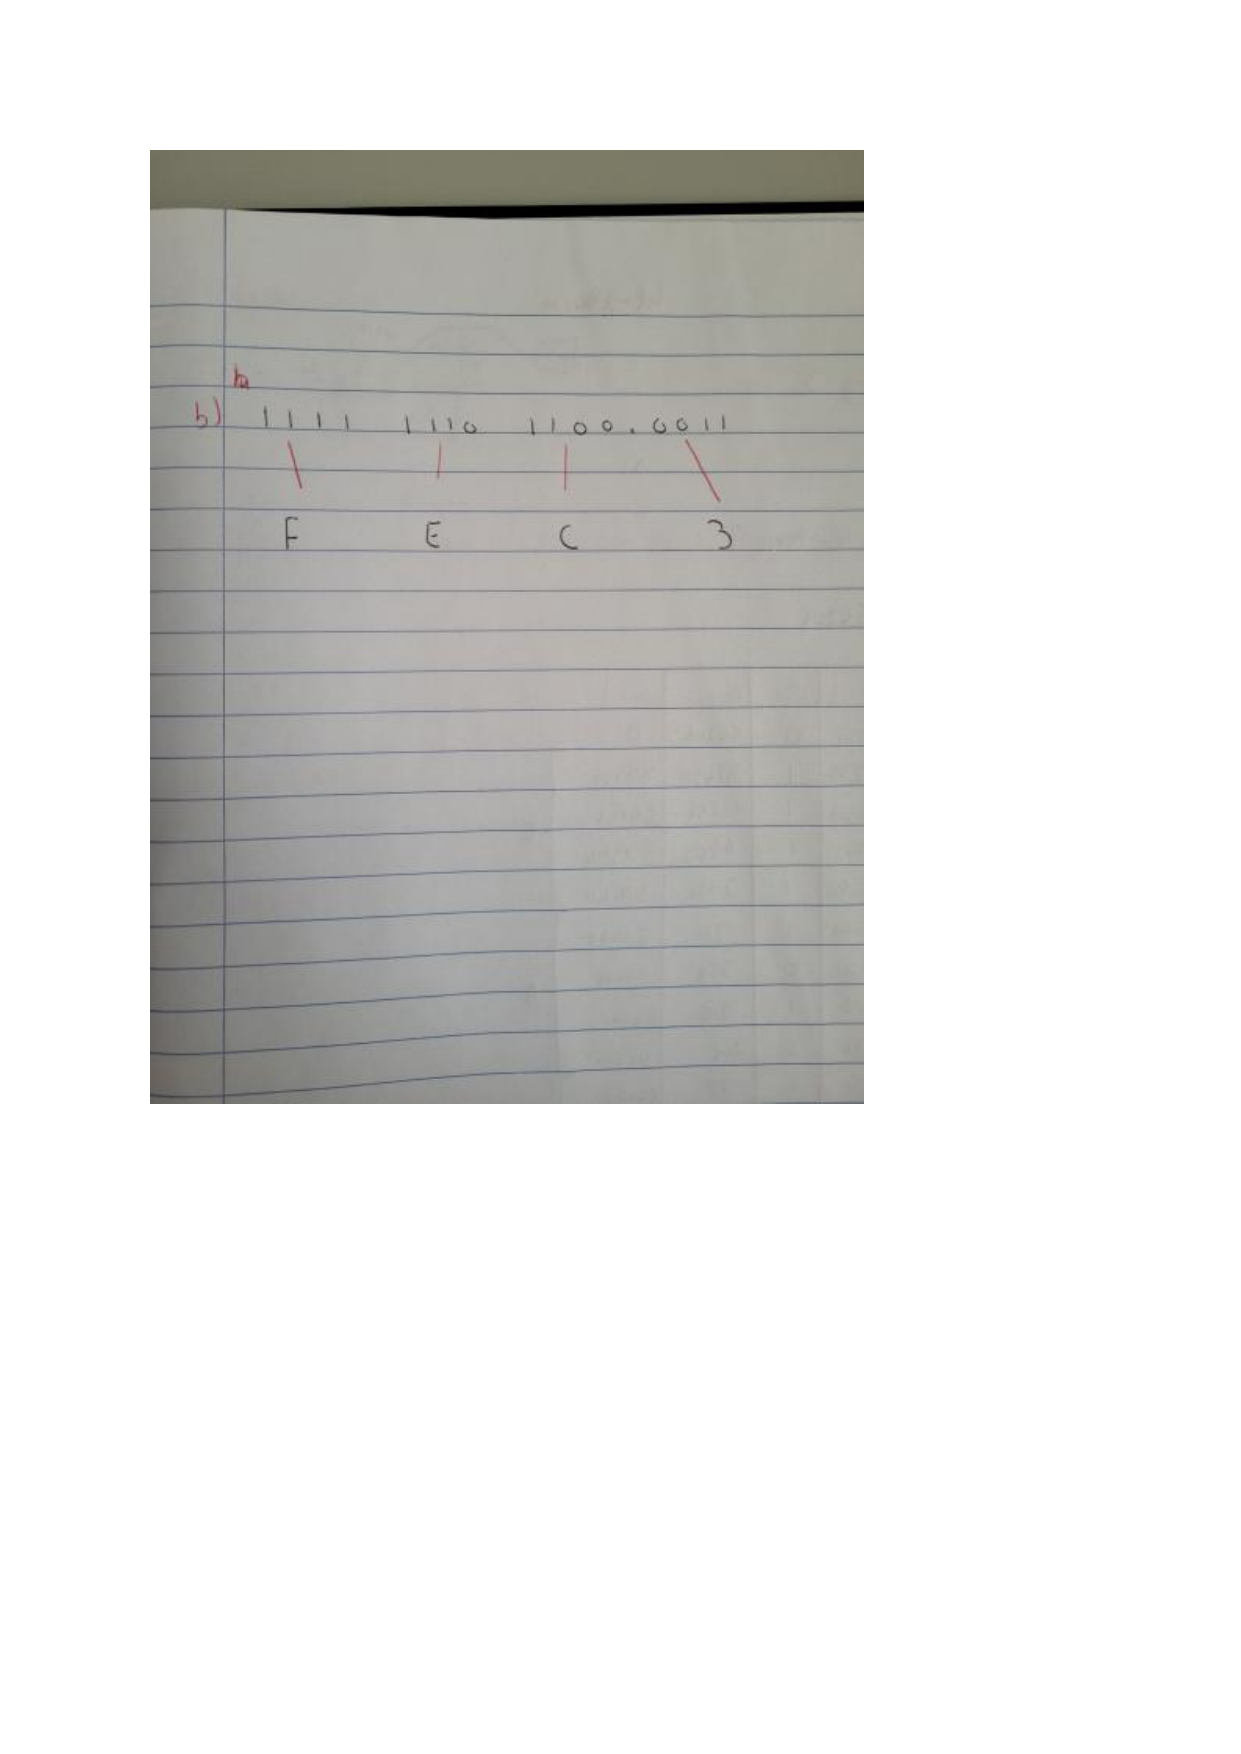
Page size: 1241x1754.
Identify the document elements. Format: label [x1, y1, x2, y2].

picture [150, 150, 864, 1104]
